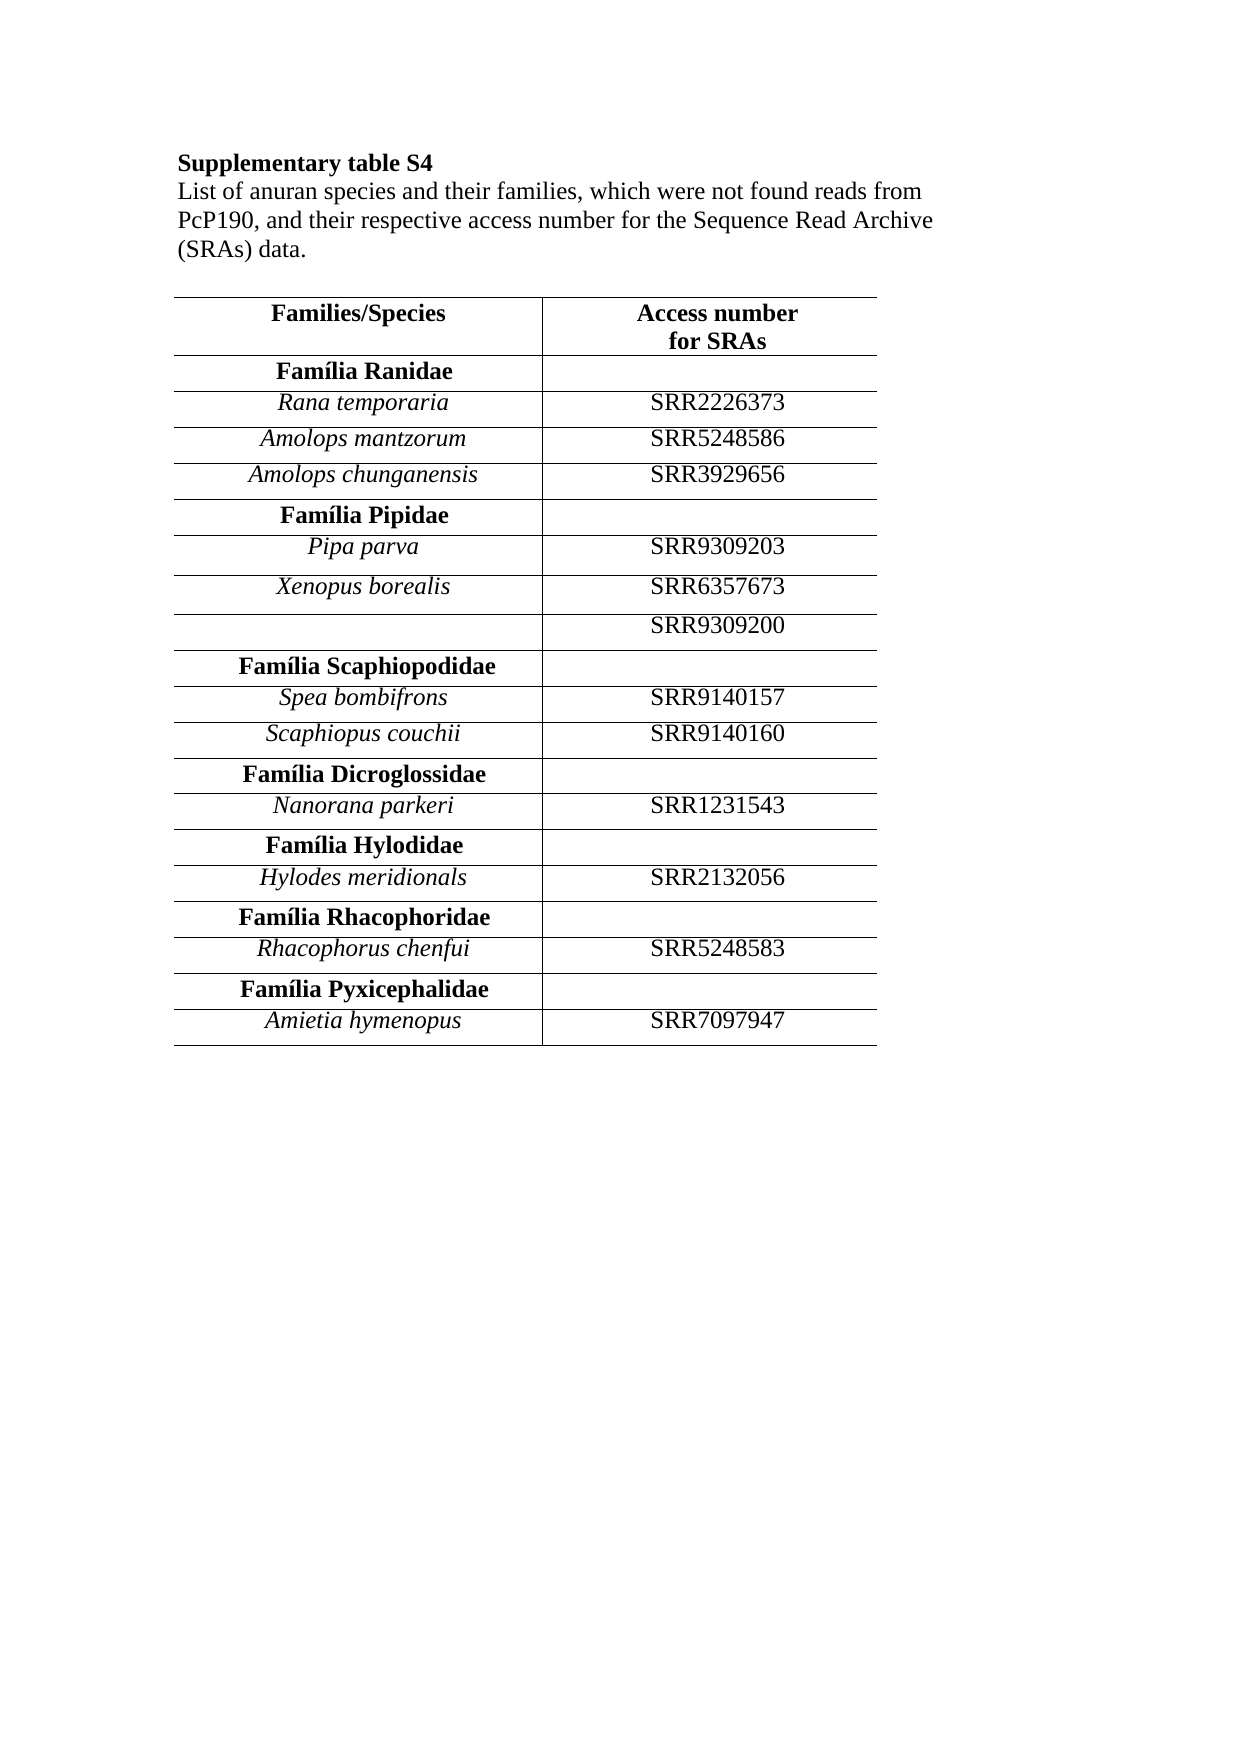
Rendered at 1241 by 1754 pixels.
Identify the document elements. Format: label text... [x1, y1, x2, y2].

table_cell [543, 759, 877, 793]
table_header Families/Species [174, 298, 542, 355]
table_cell SRR2132056 [543, 866, 877, 901]
table_cell Rhacophorus chenfui [174, 938, 542, 973]
table_cell [543, 500, 877, 535]
table_cell SRR2226373 [543, 392, 877, 427]
table_cell Xenopus borealis [174, 576, 542, 614]
table_cell [543, 974, 877, 1009]
table_cell SRR5248586 [543, 428, 877, 463]
table_cell Amolops mantzorum [174, 428, 542, 463]
table_cell SRR9140160 [543, 723, 877, 758]
table_cell [543, 651, 877, 686]
table_cell Família Pipidae [174, 500, 542, 535]
table_cell Scaphiopus couchii [174, 723, 542, 758]
table_cell Rana temporaria [174, 392, 542, 427]
table_cell SRR7097947 [543, 1010, 877, 1045]
text List of anuran species and their families, which were not found reads from PcP190, and their respective access number for the Sequence Read Archive (SRAs) data. [177, 176, 1004, 263]
table_cell [543, 830, 877, 865]
table_cell [543, 356, 877, 391]
table_cell SRR6357673 [543, 576, 877, 614]
table_cell Família Hylodidae [174, 830, 542, 865]
table_cell Pipa parva [174, 536, 542, 574]
table_cell SRR1231543 [543, 794, 877, 829]
table_cell Família Rhacophoridae [174, 902, 542, 937]
table_cell [543, 902, 877, 937]
text Supplementary table S4 [177, 148, 1004, 176]
table_cell SRR9309200 [543, 615, 877, 650]
table_cell Nanorana parkeri [174, 794, 542, 829]
table_cell Família Scaphiopodidae [174, 651, 542, 686]
table_cell Spea bombifrons [174, 687, 542, 722]
table_cell SRR3929656 [543, 464, 877, 499]
table_cell SRR5248583 [543, 938, 877, 973]
table_cell Família Ranidae [174, 356, 542, 391]
table_header Access number for SRAs [543, 298, 877, 355]
table_cell Família Dicroglossidae [174, 759, 542, 793]
table_cell Amietia hymenopus [174, 1010, 542, 1045]
table_cell SRR9309203 [543, 536, 877, 574]
table_cell Família Pyxicephalidae [174, 974, 542, 1009]
table_cell Hylodes meridionals [174, 866, 542, 901]
table_cell Amolops chunganensis [174, 464, 542, 499]
table_cell SRR9140157 [543, 687, 877, 722]
table_cell [174, 615, 542, 650]
